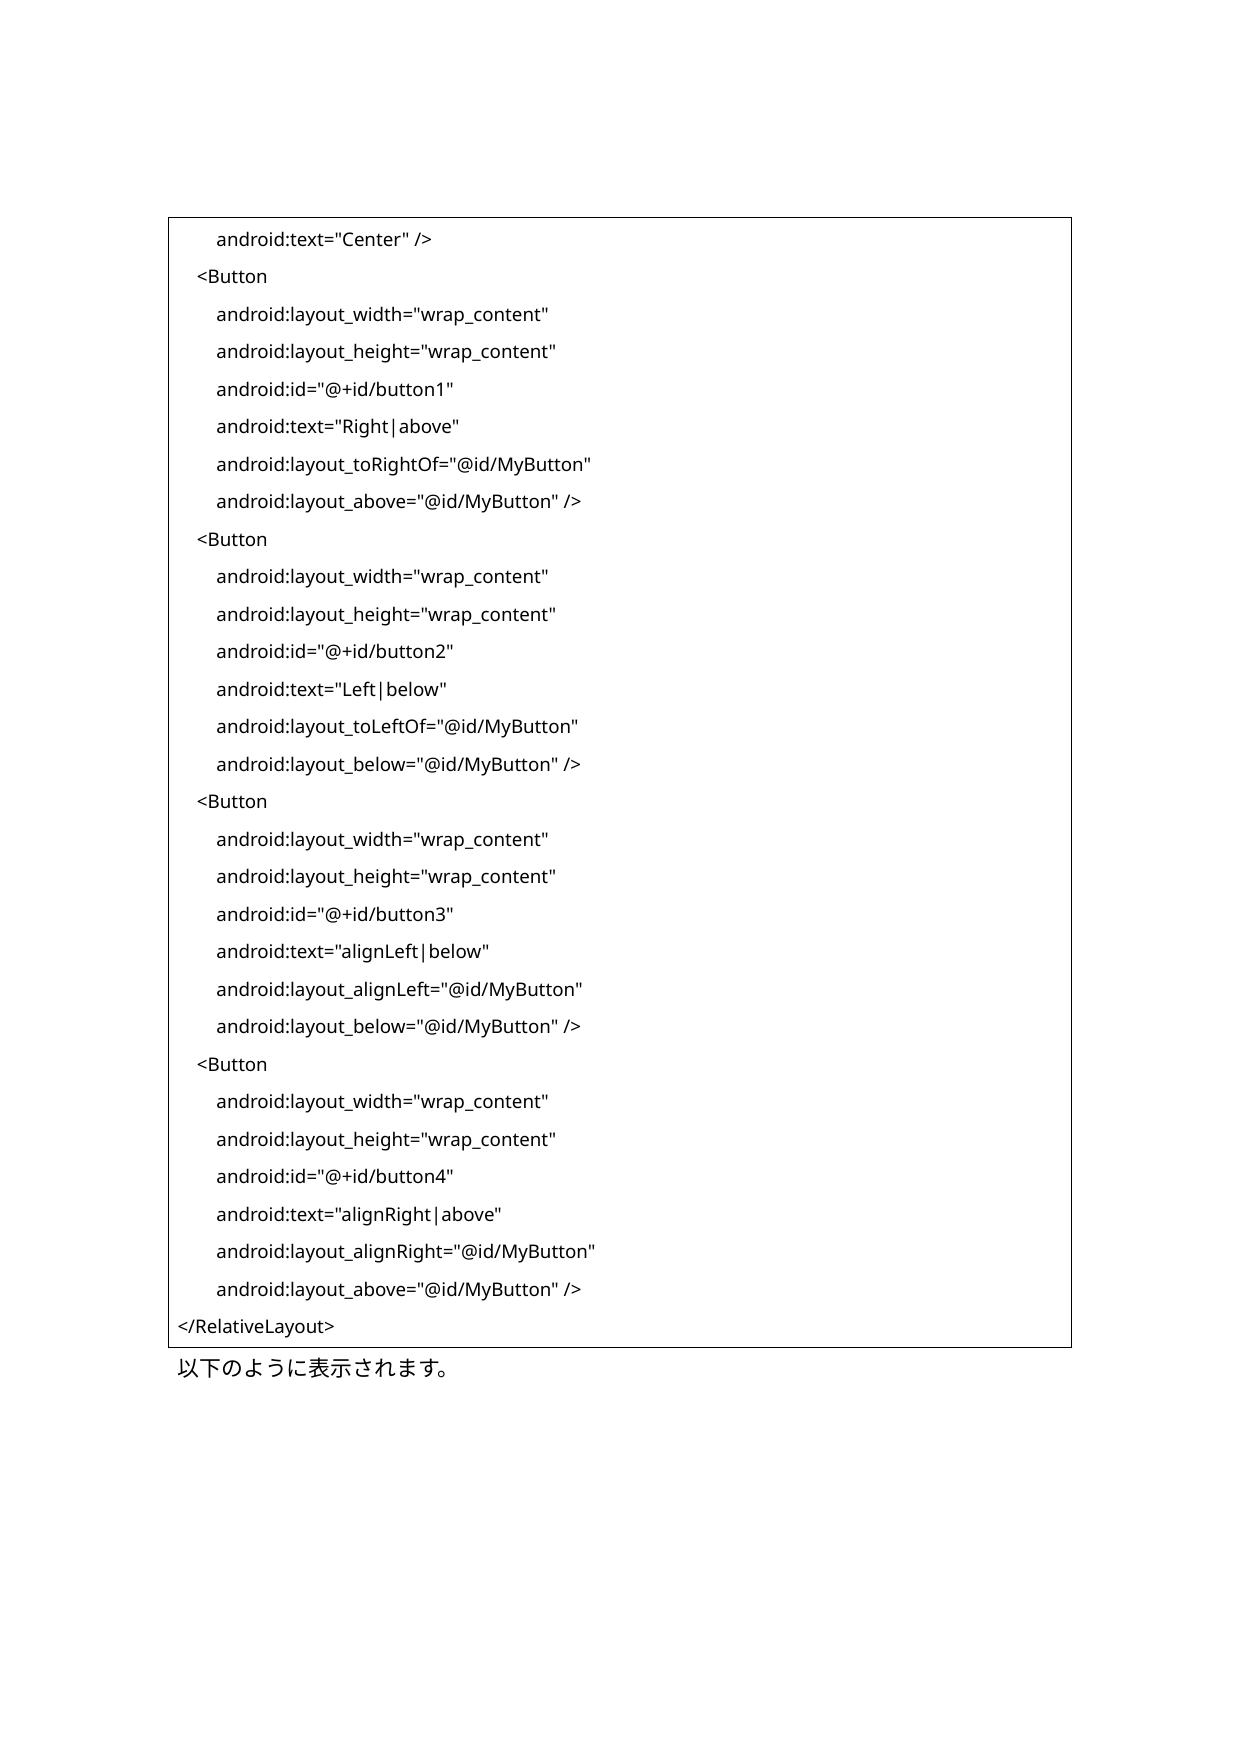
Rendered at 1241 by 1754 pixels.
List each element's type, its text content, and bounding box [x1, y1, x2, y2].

text </RelativeLayout> [169, 1304, 1071, 1347]
text android:layout_height="wrap_content" [177, 857, 1063, 895]
text android:text="Center" /> [169, 218, 1071, 257]
text 以下のように表示されます。 [177, 1348, 1063, 1386]
text android:layout_toRightOf="@id/MyButton" [177, 445, 1063, 482]
text android:layout_height="wrap_content" [177, 595, 1063, 632]
text android:layout_width="wrap_content" [177, 295, 1063, 332]
text android:layout_alignRight="@id/MyButton" [177, 1232, 1063, 1270]
text android:id="@+id/button1" [177, 370, 1063, 407]
text <Button [177, 782, 1063, 820]
text android:layout_alignLeft="@id/MyButton" [177, 970, 1063, 1007]
text android:layout_width="wrap_content" [177, 820, 1063, 857]
text android:layout_toLeftOf="@id/MyButton" [177, 707, 1063, 745]
text android:text="alignLeft|below" [177, 932, 1063, 970]
text android:layout_below="@id/MyButton" /> [177, 1007, 1063, 1045]
text android:layout_width="wrap_content" [177, 1082, 1063, 1120]
text android:layout_above="@id/MyButton" /> [177, 482, 1063, 520]
text android:text="Left|below" [177, 670, 1063, 707]
text android:id="@+id/button3" [177, 895, 1063, 932]
text android:layout_height="wrap_content" [177, 1120, 1063, 1157]
text android:layout_above="@id/MyButton" /> [177, 1270, 1063, 1304]
text <Button [177, 1045, 1063, 1082]
text android:text="Right|above" [177, 407, 1063, 445]
text android:id="@+id/button4" [177, 1157, 1063, 1195]
text <Button [177, 257, 1063, 295]
text android:layout_height="wrap_content" [177, 332, 1063, 370]
text <Button [177, 520, 1063, 557]
text android:text="alignRight|above" [177, 1195, 1063, 1232]
text android:id="@+id/button2" [177, 632, 1063, 670]
text android:layout_width="wrap_content" [177, 557, 1063, 595]
text android:layout_below="@id/MyButton" /> [177, 745, 1063, 782]
